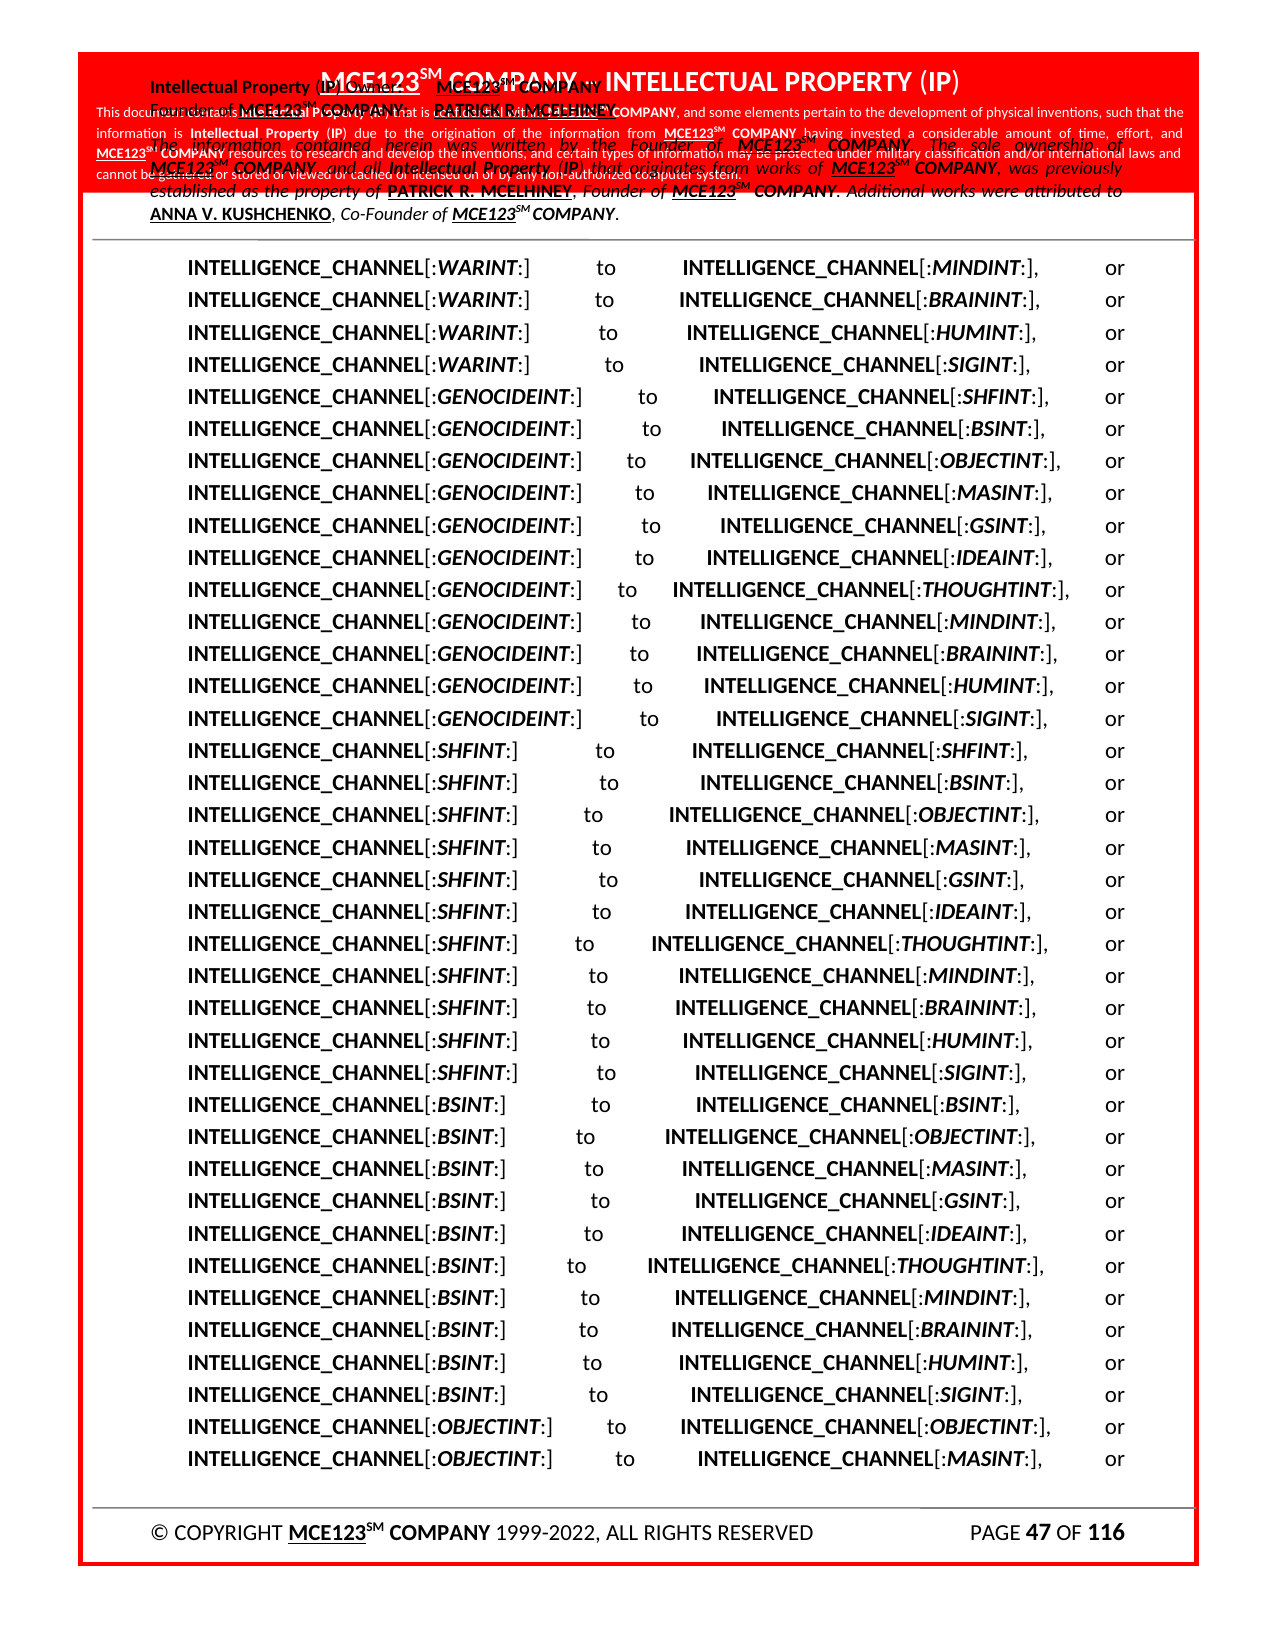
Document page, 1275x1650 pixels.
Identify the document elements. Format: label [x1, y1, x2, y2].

text [150, 253, 1125, 1472]
